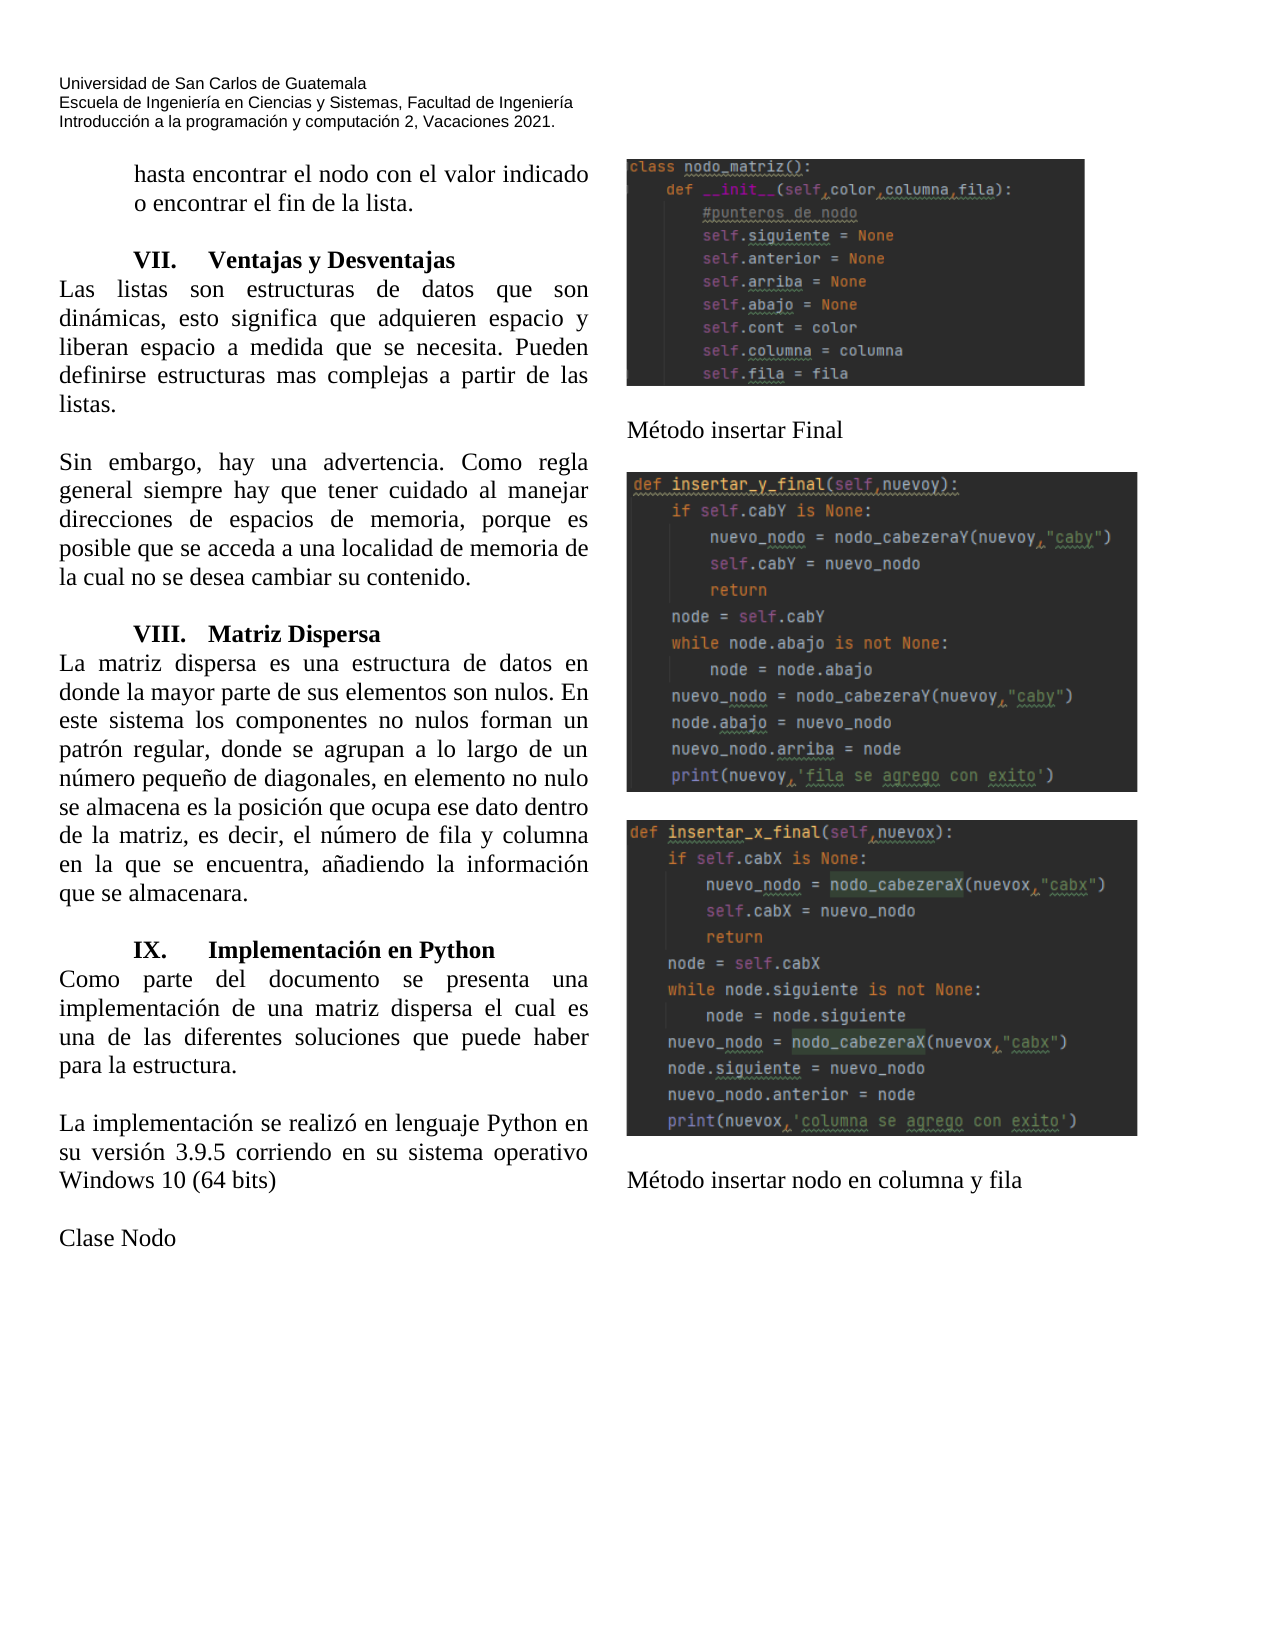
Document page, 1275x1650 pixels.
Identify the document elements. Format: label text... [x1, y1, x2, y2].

text Clase Nodo [59, 1223, 589, 1252]
text Como parte del documento se presenta una implementación de una matriz dispersa el cual es una de las diferentes soluciones que puede haber para la estructura. [59, 964, 589, 1079]
list Ventajas y Desventajas [133, 246, 589, 274]
text Método insertar nodo en columna y fila [627, 1165, 1157, 1193]
list Matriz Dispersa [133, 619, 589, 648]
list Implementación en Python [133, 936, 589, 964]
text Sin embargo, hay una advertencia. Como regla general siempre hay que tener cuidado al manejar direcciones de espacios de memoria, porque es posible que se acceda a una localidad de memoria de la cual no se desea cambiar su contenido. [59, 447, 589, 591]
text La implementación se realizó en lenguaje Python en su versión 3.9.5 corriendo en su sistema operativo Windows 10 (64 bits) [59, 1108, 589, 1194]
picture [626, 820, 1138, 1136]
text Las listas son estructuras de datos que son dinámicas, esto significa que adquieren espacio y liberan espacio a medida que se necesita. Pueden definirse estructuras mas complejas a partir de las listas. [59, 274, 589, 418]
picture [626, 159, 1085, 386]
text Método insertar Final [627, 415, 1157, 443]
text La matriz dispersa es una estructura de datos en donde la mayor parte de sus elementos son nulos. En este sistema los componentes no nulos forman un patrón regular, donde se agrupan a lo largo de un número pequeño de diagonales, en elemento no nulo se almacena es la posición que ocupa ese dato dentro de la matriz, es decir, el número de fila y columna en la que se encuentra, añadiendo la información que se almacenara. [59, 648, 589, 907]
picture [626, 472, 1138, 792]
